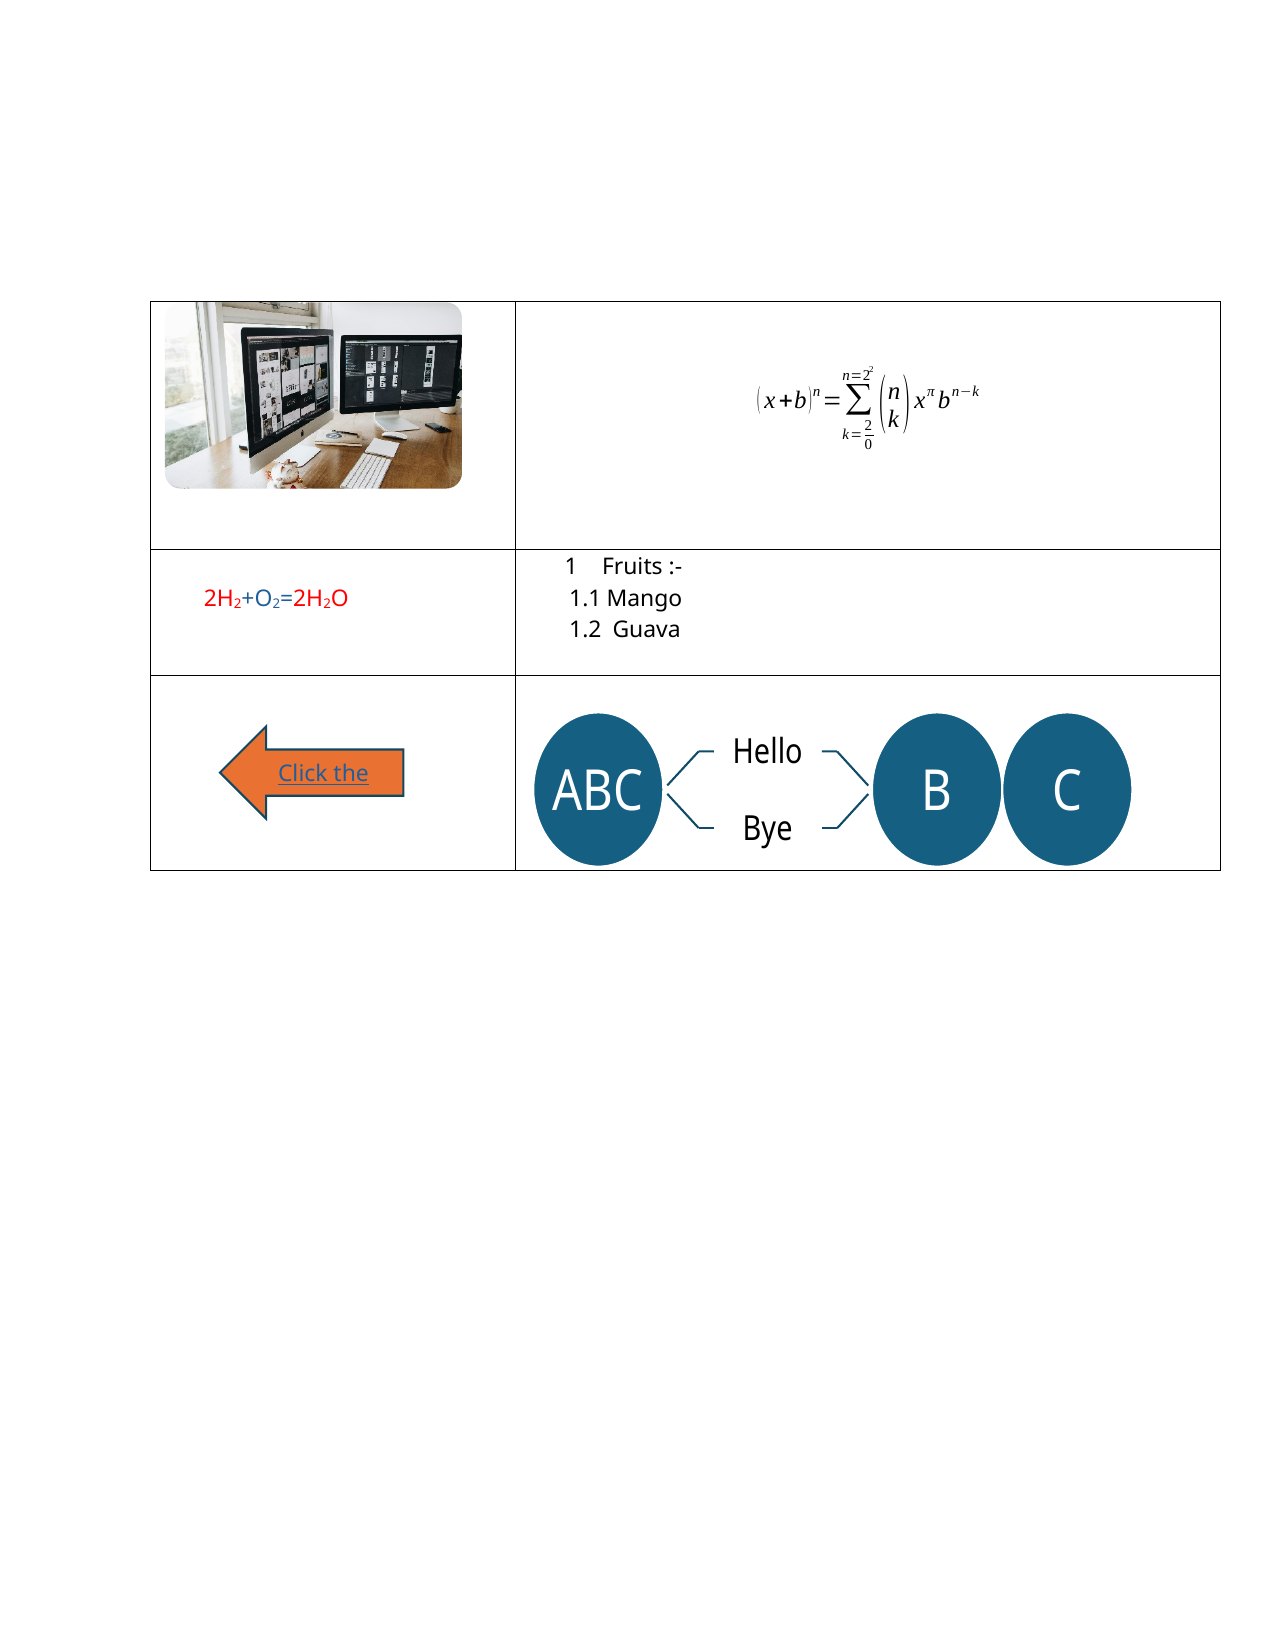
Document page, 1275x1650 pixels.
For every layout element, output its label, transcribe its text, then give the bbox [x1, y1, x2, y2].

table_cell [516, 676, 1220, 870]
picture [164, 302, 462, 489]
table_cell Fruits :- Mango Guava [516, 550, 1220, 675]
table_header [516, 302, 1220, 549]
table_cell 2H2+O2=2H2O [151, 550, 515, 675]
table_cell [151, 676, 515, 870]
table_header [151, 302, 515, 549]
